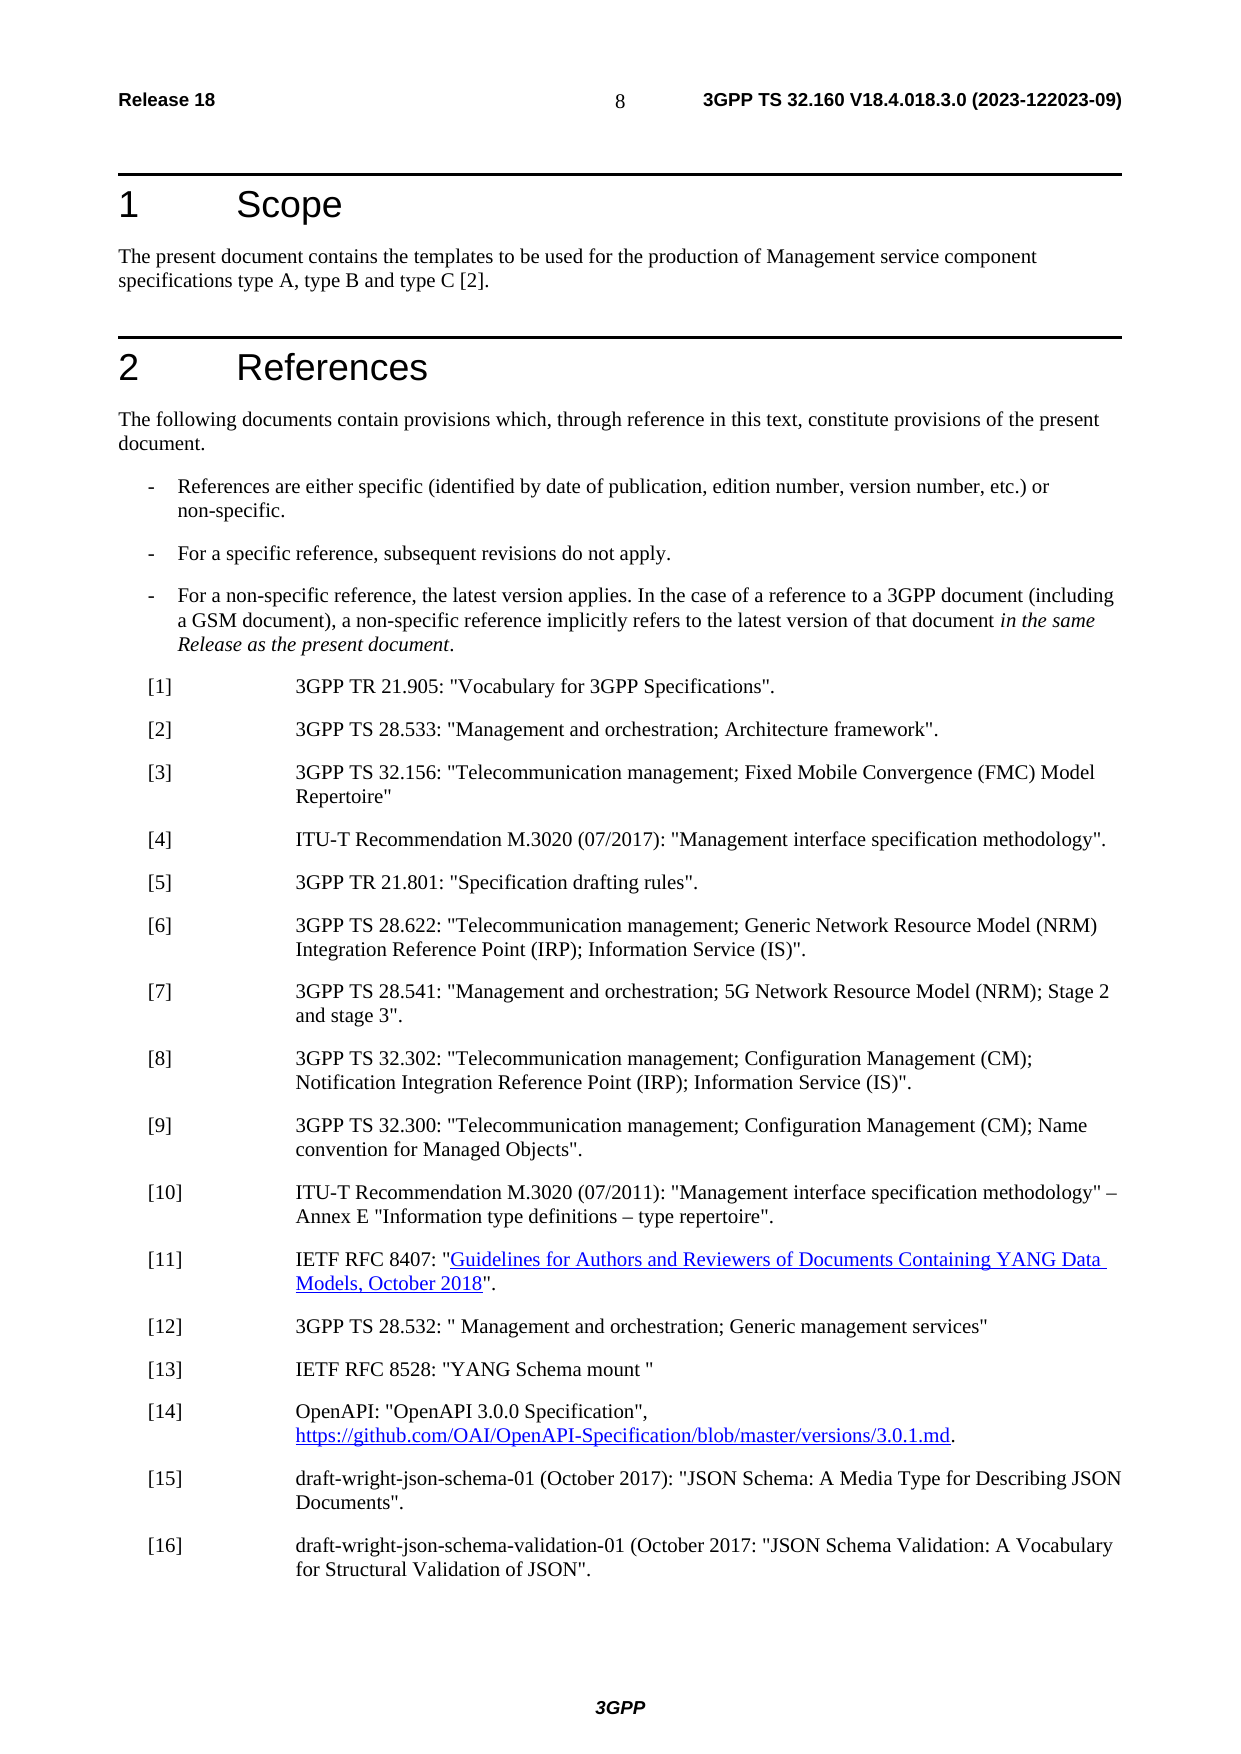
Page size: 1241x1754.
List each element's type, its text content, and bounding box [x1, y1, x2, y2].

text [2] 3GPP TS 28.533: "Management and orchestration; Architecture framework". [148, 717, 1122, 741]
text [12] 3GPP TS 28.532: " Management and orchestration; Generic management services" [148, 1314, 1122, 1338]
text [10] ITU-T Recommendation M.3020 (07/2011): "Management interface specification methodology" – Annex E "Information type definitions – type repertoire". [148, 1180, 1122, 1228]
text [7] 3GPP TS 28.541: "Management and orchestration; 5G Network Resource Model (NRM); Stage 2 and stage 3". [148, 979, 1122, 1027]
text [8] 3GPP TS 32.302: "Telecommunication management; Configuration Management (CM); Notification Integration Reference Point (IRP); Information Service (IS)". [148, 1046, 1122, 1094]
text [3] 3GPP TS 32.156: "Telecommunication management; Fixed Mobile Convergence (FMC) Model Repertoire" [148, 760, 1122, 808]
text [13] IETF RFC 8528: "YANG Schema mount " [148, 1357, 1122, 1381]
text - For a specific reference, subsequent revisions do not apply. [148, 541, 1122, 565]
subtitle 1 Scope [118, 176, 1122, 225]
text - References are either specific (identified by date of publication, edition number, version number, etc.) or non-specific. [148, 474, 1122, 522]
text [11] IETF RFC 8407: "Guidelines for Authors and Reviewers of Documents Containing YANG Data Models, October 2018". [148, 1247, 1122, 1295]
text [6] 3GPP TS 28.622: "Telecommunication management; Generic Network Resource Model (NRM) Integration Reference Point (IRP); Information Service (IS)". [148, 912, 1122, 961]
text [16] draft-wright-json-schema-validation-01 (October 2017: "JSON Schema Validation: A Vocabulary for Structural Validation of JSON". [148, 1533, 1122, 1581]
text - For a non-specific reference, the latest version applies. In the case of a reference to a 3GPP document (including a GSM document), a non-specific reference implicitly refers to the latest version of that document in the same Release as the present document. [148, 583, 1122, 656]
text The following documents contain provisions which, through reference in this text, constitute provisions of the present document. [118, 407, 1122, 455]
text The present document contains the templates to be used for the production of Management service component specifications type A, type B and type C [2]. [118, 244, 1122, 292]
text [9] 3GPP TS 32.300: "Telecommunication management; Configuration Management (CM); Name convention for Managed Objects". [148, 1113, 1122, 1161]
text [15] draft-wright-json-schema-01 (October 2017): "JSON Schema: A Media Type for Describing JSON Documents". [148, 1466, 1122, 1514]
text [5] 3GPP TR 21.801: "Specification drafting rules". [148, 870, 1122, 894]
text [14] OpenAPI: "OpenAPI 3.0.0 Specification", https://github.com/OAI/OpenAPI-Specification/blob/master/versions/3.0.1.md. [148, 1399, 1122, 1447]
text [1] 3GPP TR 21.905: "Vocabulary for 3GPP Specifications". [148, 674, 1122, 698]
text [4] ITU-T Recommendation M.3020 (07/2017): "Management interface specification methodology". [148, 827, 1122, 851]
subtitle 2 References [118, 339, 1122, 388]
